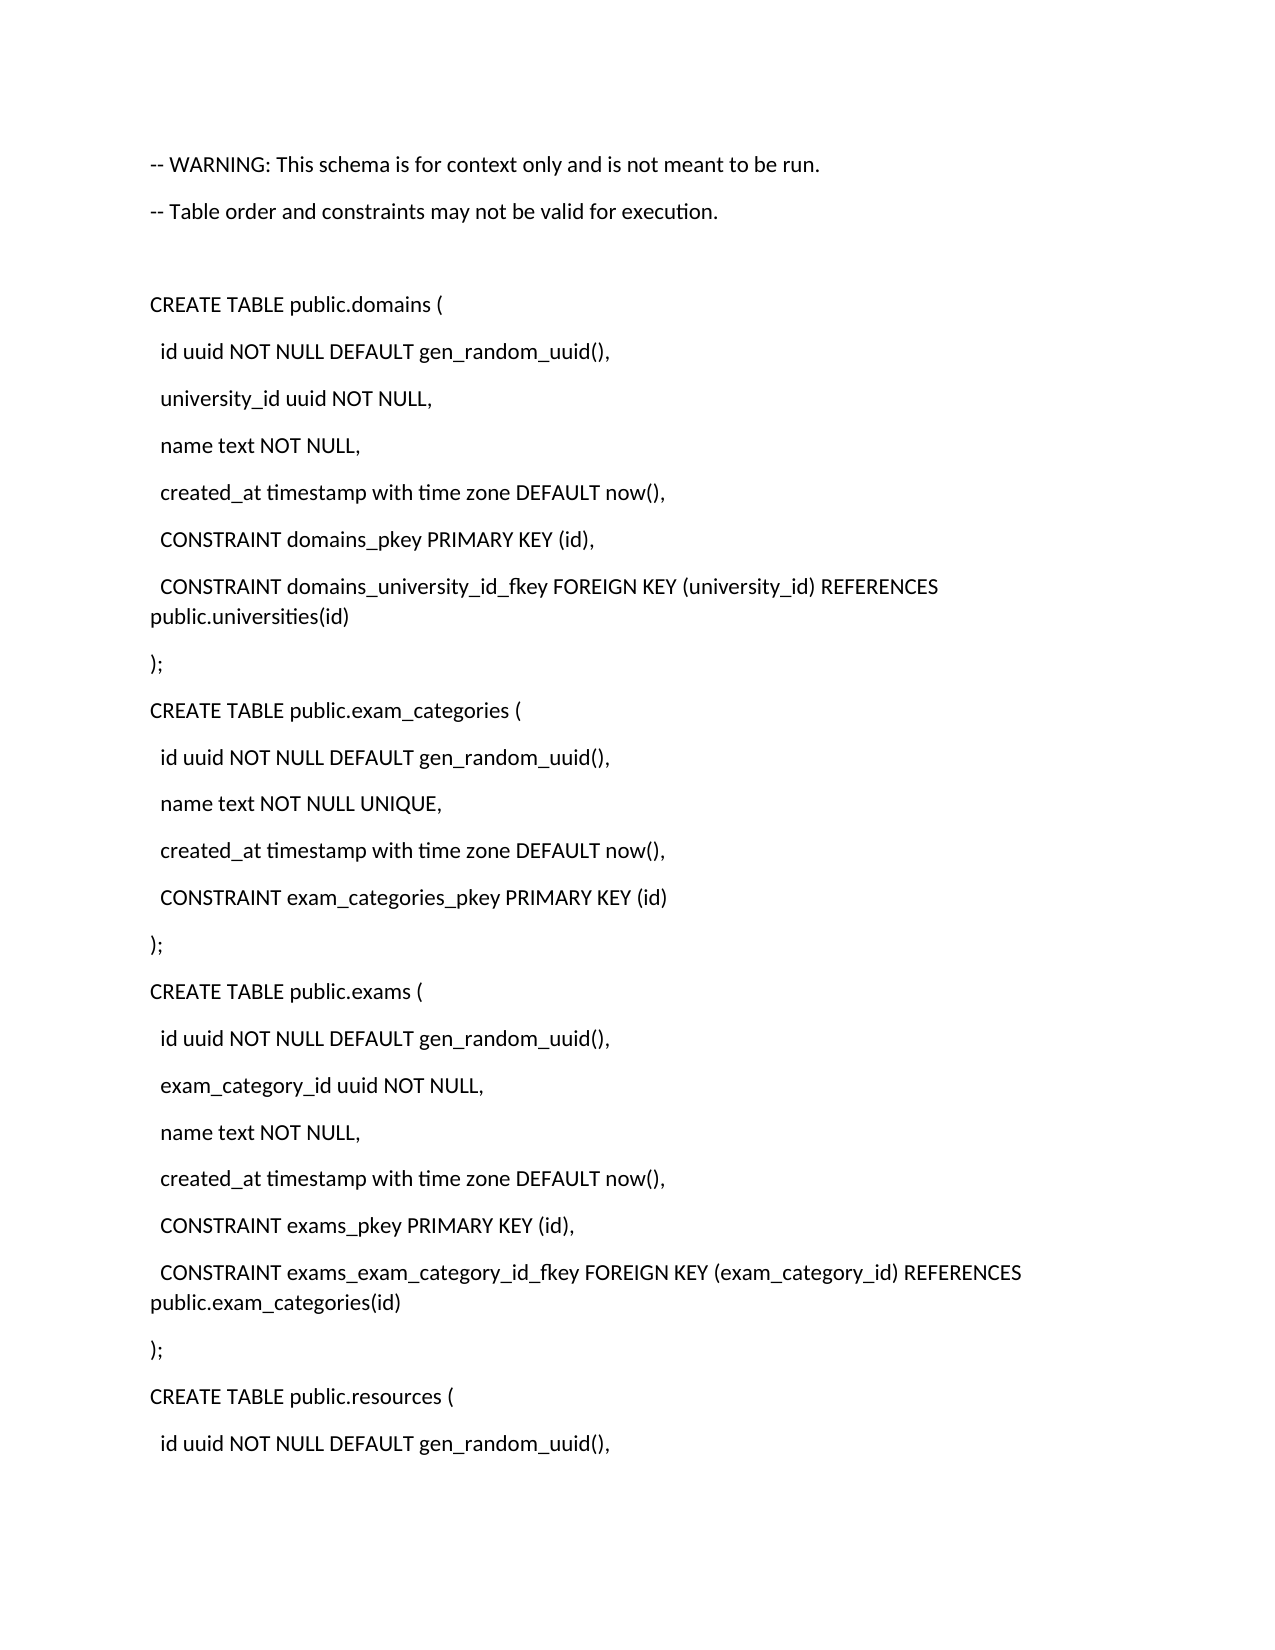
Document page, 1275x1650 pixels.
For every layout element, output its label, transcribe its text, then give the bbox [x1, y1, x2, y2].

text ); [150, 1335, 1125, 1363]
text -- WARNING: This schema is for context only and is not meant to be run. [150, 150, 1125, 178]
text created_at timestamp with time zone DEFAULT now(), [150, 478, 1125, 506]
text ); [150, 649, 1125, 677]
text CREATE TABLE public.exams ( [150, 977, 1125, 1005]
text CONSTRAINT domains_pkey PRIMARY KEY (id), [150, 525, 1125, 553]
text name text NOT NULL UNIQUE, [150, 789, 1125, 818]
text CONSTRAINT exam_categories_pkey PRIMARY KEY (id) [150, 883, 1125, 911]
text exam_category_id uuid NOT NULL, [150, 1071, 1125, 1099]
text name text NOT NULL, [150, 1118, 1125, 1146]
text created_at timestamp with time zone DEFAULT now(), [150, 1164, 1125, 1193]
text id uuid NOT NULL DEFAULT gen_random_uuid(), [150, 743, 1125, 771]
text CREATE TABLE public.resources ( [150, 1382, 1125, 1410]
text created_at timestamp with time zone DEFAULT now(), [150, 836, 1125, 864]
text university_id uuid NOT NULL, [150, 384, 1125, 412]
text CREATE TABLE public.exam_categories ( [150, 696, 1125, 724]
text -- Table order and constraints may not be valid for execution. [150, 197, 1125, 225]
text ); [150, 930, 1125, 958]
text CONSTRAINT domains_university_id_fkey FOREIGN KEY (university_id) REFERENCES public.universities(id) [150, 572, 1125, 630]
text id uuid NOT NULL DEFAULT gen_random_uuid(), [150, 1024, 1125, 1052]
text CONSTRAINT exams_exam_category_id_fkey FOREIGN KEY (exam_category_id) REFERENCES public.exam_categories(id) [150, 1258, 1125, 1317]
text id uuid NOT NULL DEFAULT gen_random_uuid(), [150, 337, 1125, 366]
text CONSTRAINT exams_pkey PRIMARY KEY (id), [150, 1211, 1125, 1239]
text name text NOT NULL, [150, 431, 1125, 459]
text CREATE TABLE public.domains ( [150, 291, 1125, 319]
text id uuid NOT NULL DEFAULT gen_random_uuid(), [150, 1429, 1125, 1457]
